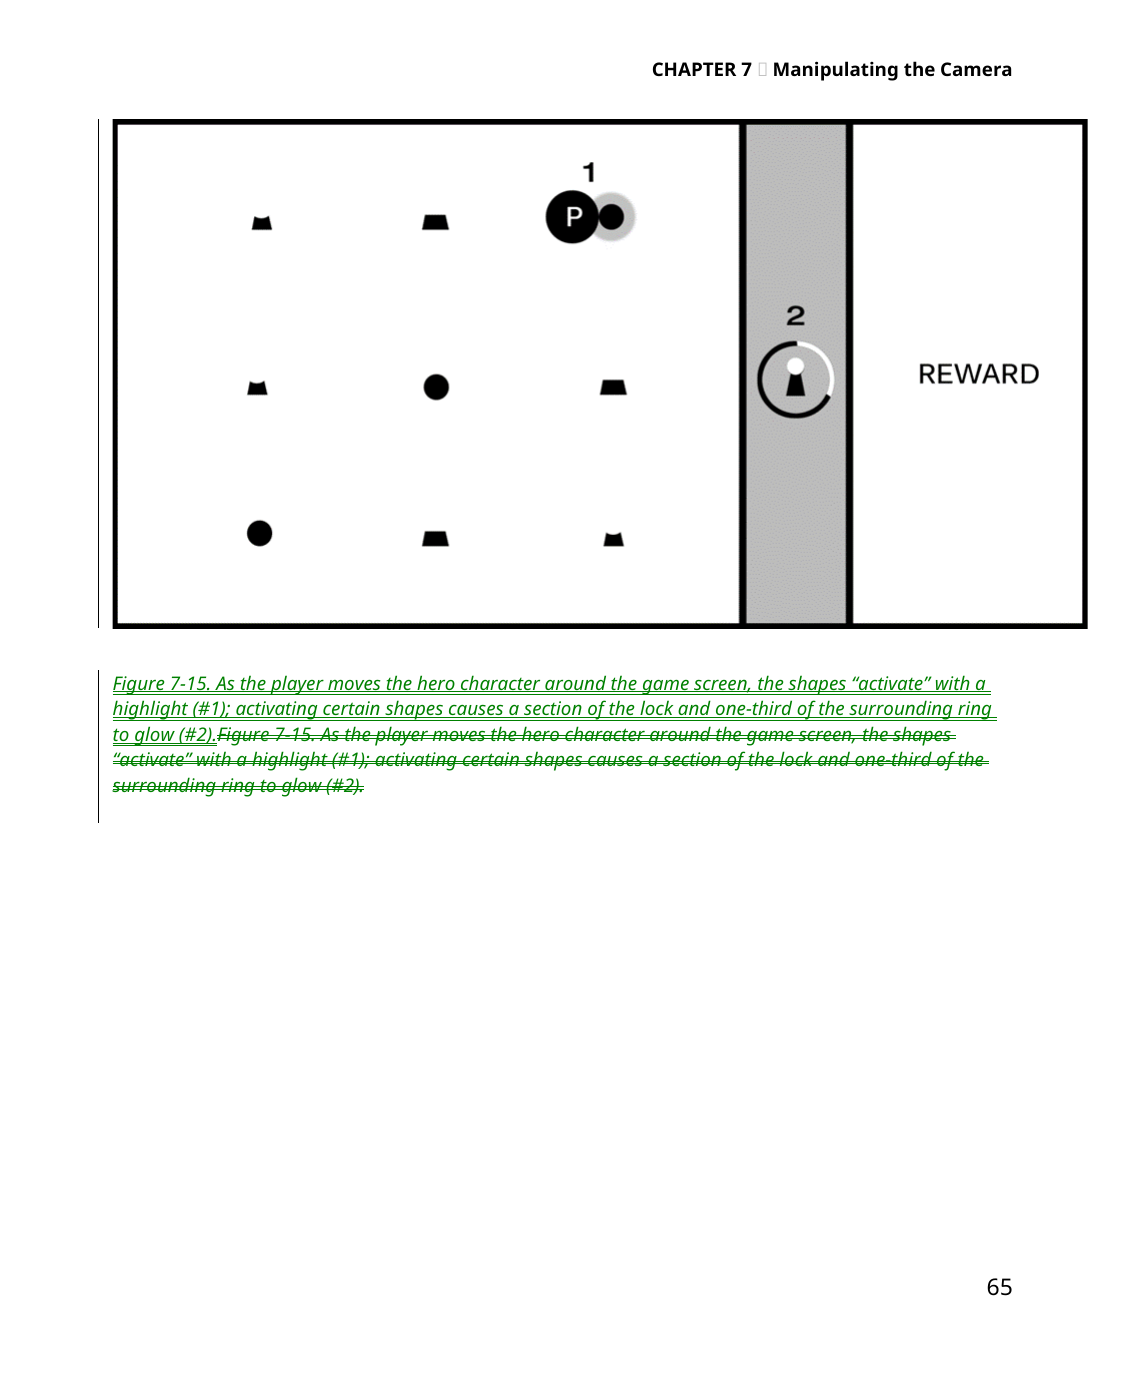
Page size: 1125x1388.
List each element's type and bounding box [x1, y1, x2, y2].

picture [112, 119, 1088, 629]
